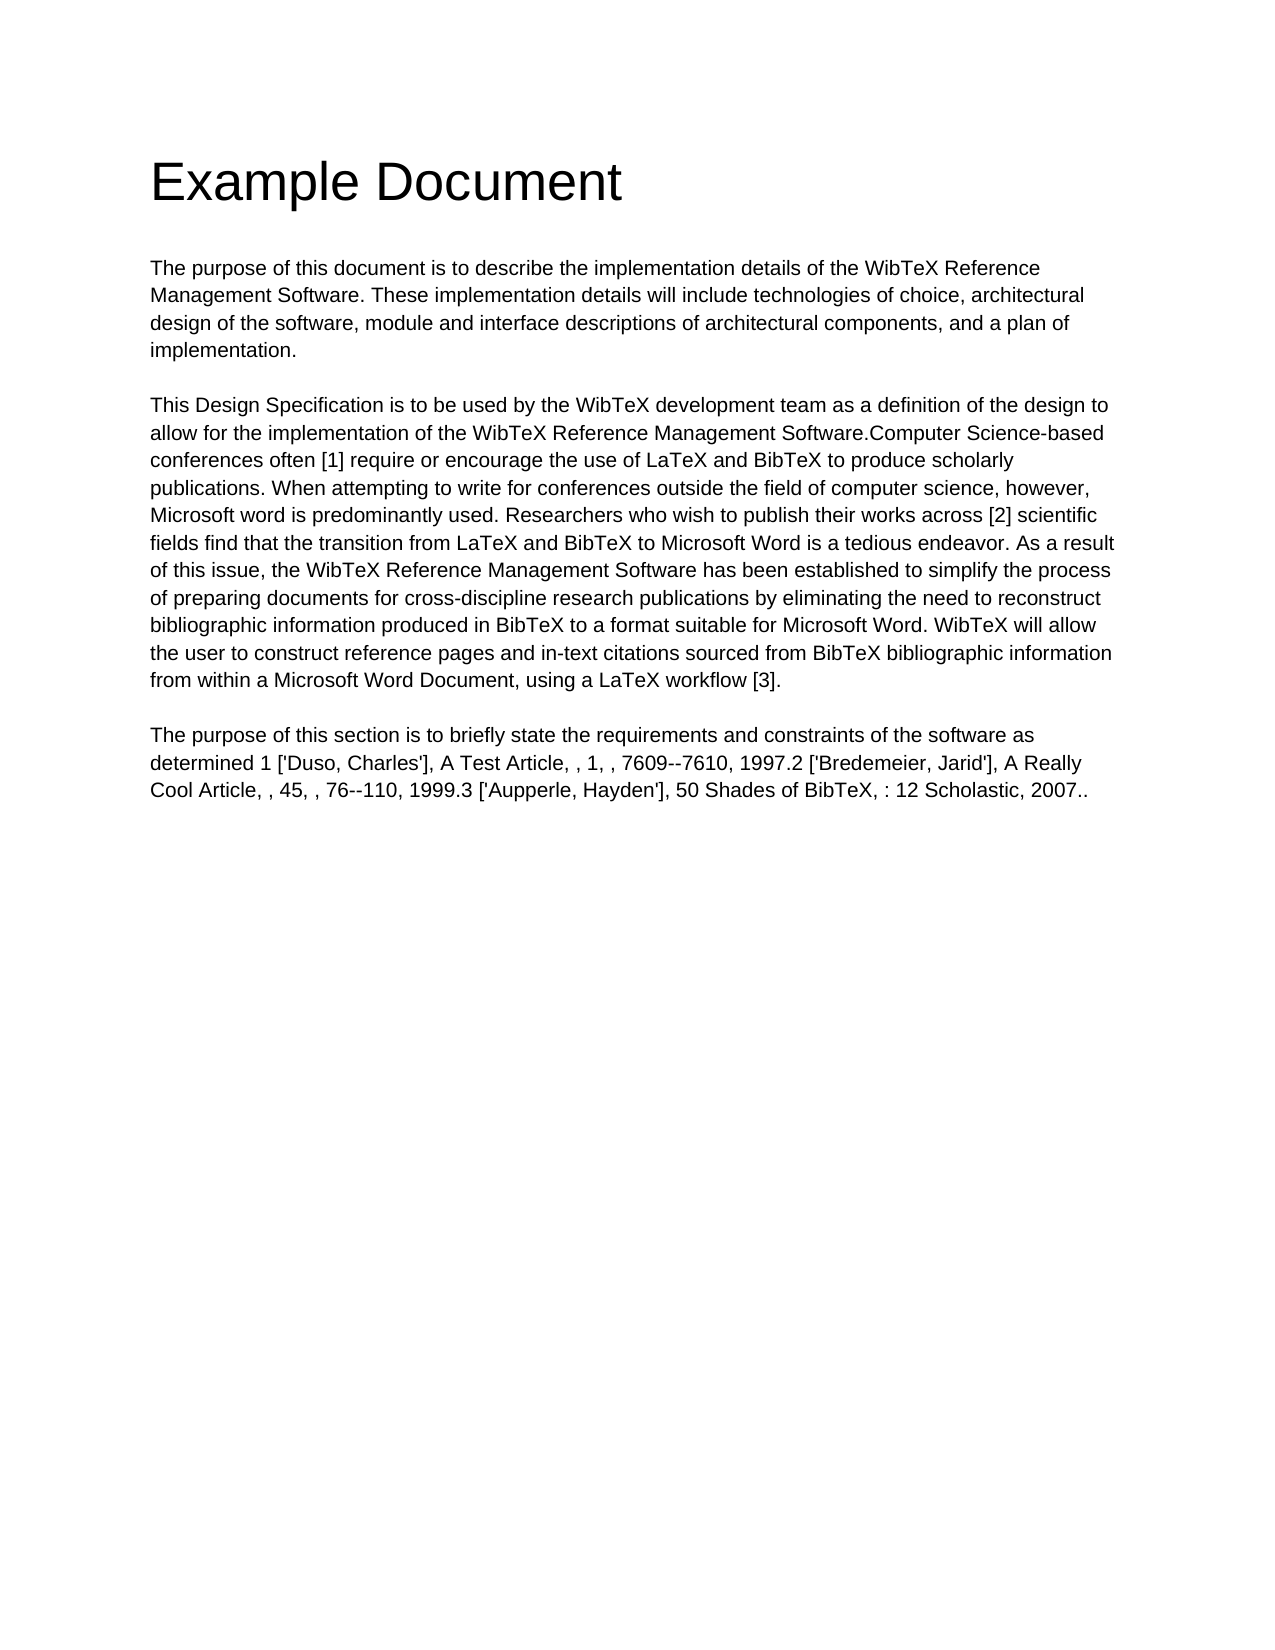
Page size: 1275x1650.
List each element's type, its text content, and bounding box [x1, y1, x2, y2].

text The purpose of this document is to describe the implementation details of the WibTeX Reference Management Software. These implementation details will include technologies of choice, architectural design of the software, module and interface descriptions of architectural components, and a plan of implementation. [150, 255, 1125, 362]
text The purpose of this section is to briefly state the requirements and constraints of the software as determined 1 ['Duso, Charles'], A Test Article, , 1, , 7609--7610, 1997.2 ['Bredemeier, Jarid'], A Really Cool Article, , 45, , 76--110, 1999.3 ['Aupperle, Hayden'], 50 Shades of BibTeX, : 12 Scholastic, 2007.. [150, 723, 1125, 802]
text This Design Specification is to be used by the WibTeX development team as a definition of the design to allow for the implementation of the WibTeX Reference Management Software.Computer Science-based conferences often [1] require or encourage the use of LaTeX and BibTeX to produce scholarly publications. When attempting to write for conferences outside the field of computer science, however, Microsoft word is predominantly used. Researchers who wish to publish their works across [2] scientific fields find that the transition from LaTeX and BibTeX to Microsoft Word is a tedious endeavor. As a result of this issue, the WibTeX Reference Management Software has been established to simplify the process of preparing documents for cross-discipline research publications by eliminating the need to reconstruct bibliographic information produced in BibTeX to a format suitable for Microsoft Word. WibTeX will allow the user to construct reference pages and in-text citations sourced from BibTeX bibliographic information from within a Microsoft Word Document, using a LaTeX workflow [3]. [150, 393, 1125, 692]
title Example Document [150, 150, 1125, 212]
